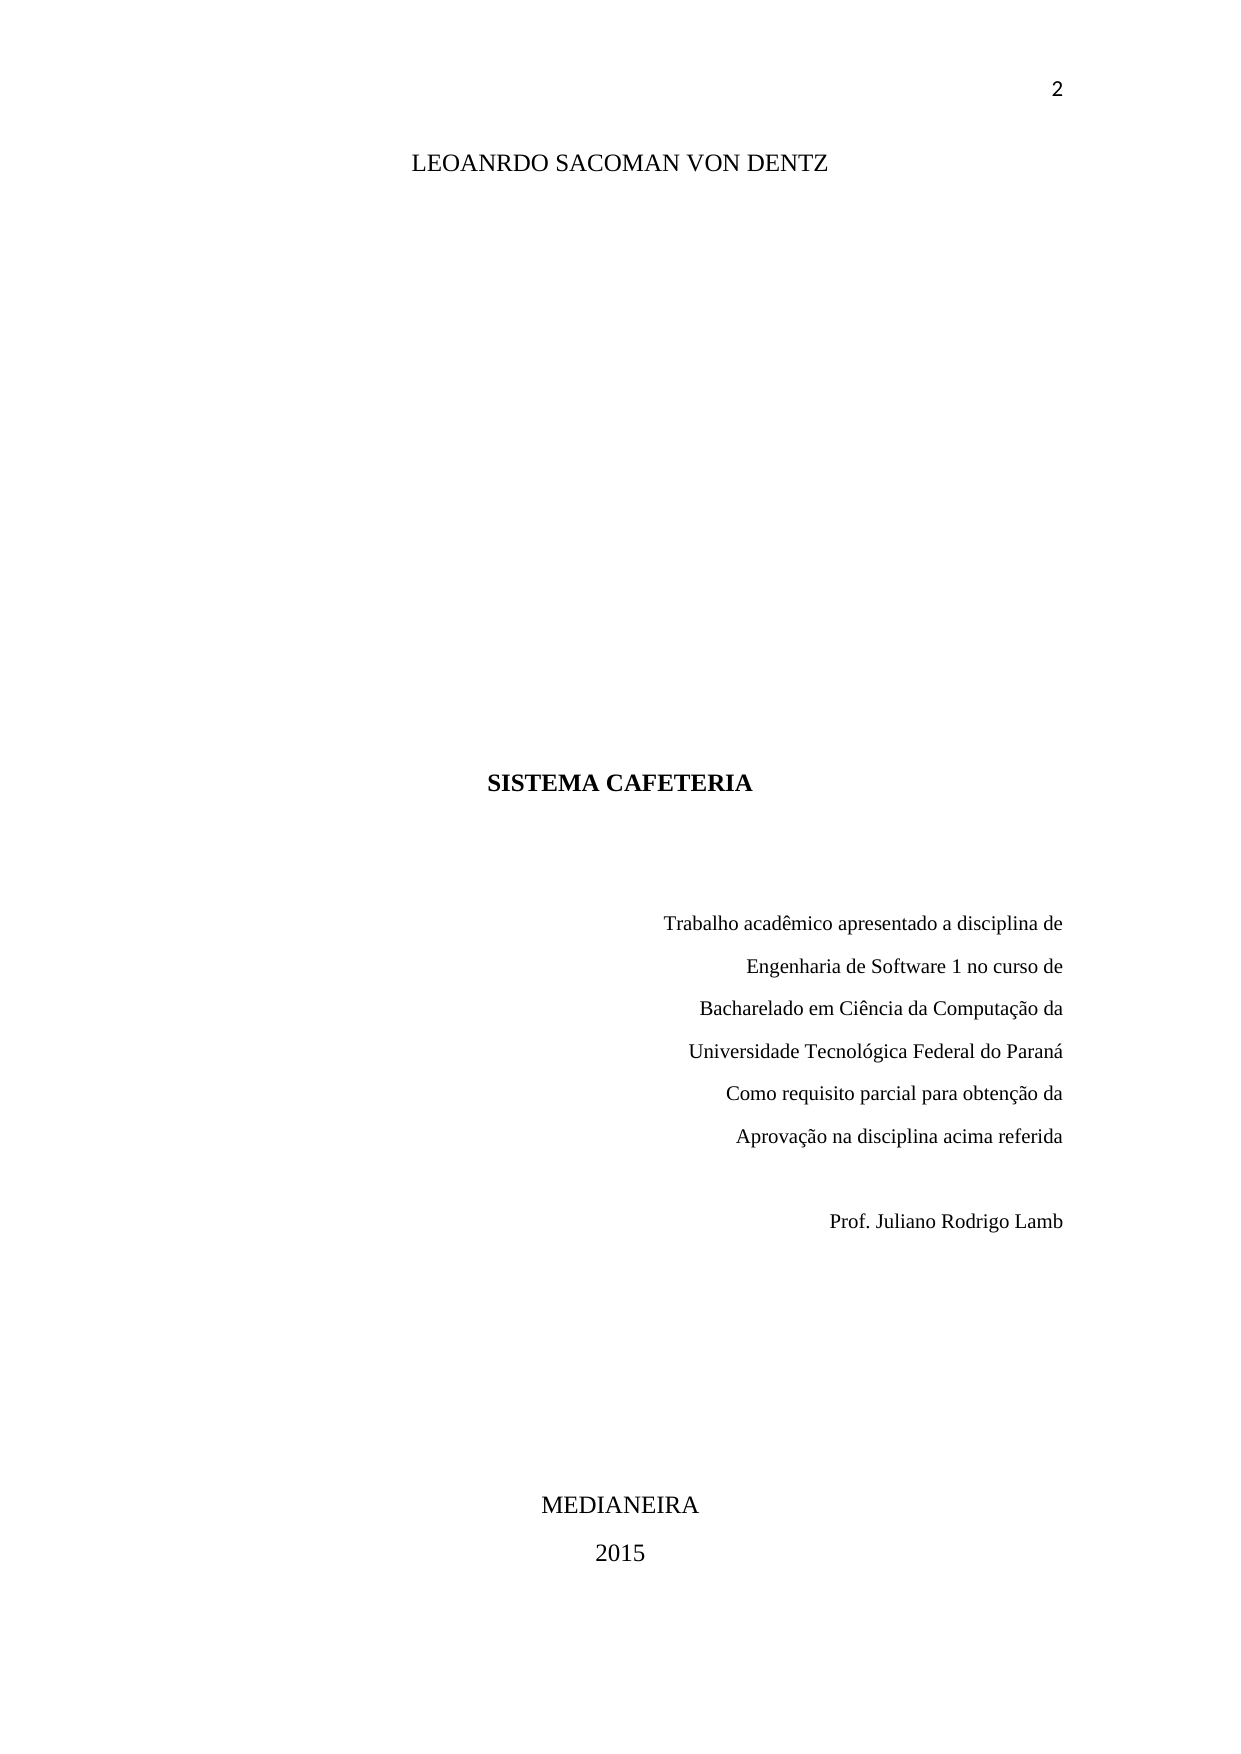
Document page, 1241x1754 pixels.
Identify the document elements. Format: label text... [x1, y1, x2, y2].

text 2015 [177, 1538, 1063, 1567]
text Como requisito parcial para obtenção da [177, 1081, 1063, 1105]
text Universidade Tecnológica Federal do Paraná [177, 1039, 1063, 1063]
text Trabalho acadêmico apresentado a disciplina de [177, 911, 1063, 935]
text Bacharelado em Ciência da Computação da [177, 996, 1063, 1020]
text MEDIANEIRA [177, 1490, 1063, 1519]
text Engenharia de Software 1 no curso de [177, 953, 1063, 978]
text SISTEMA CAFETERIA [177, 768, 1063, 797]
text Aprovação na disciplina acima referida [177, 1124, 1063, 1148]
text LEOANRDO SACOMAN VON DENTZ [177, 148, 1063, 176]
text Prof. Juliano Rodrigo Lamb [177, 1209, 1063, 1233]
